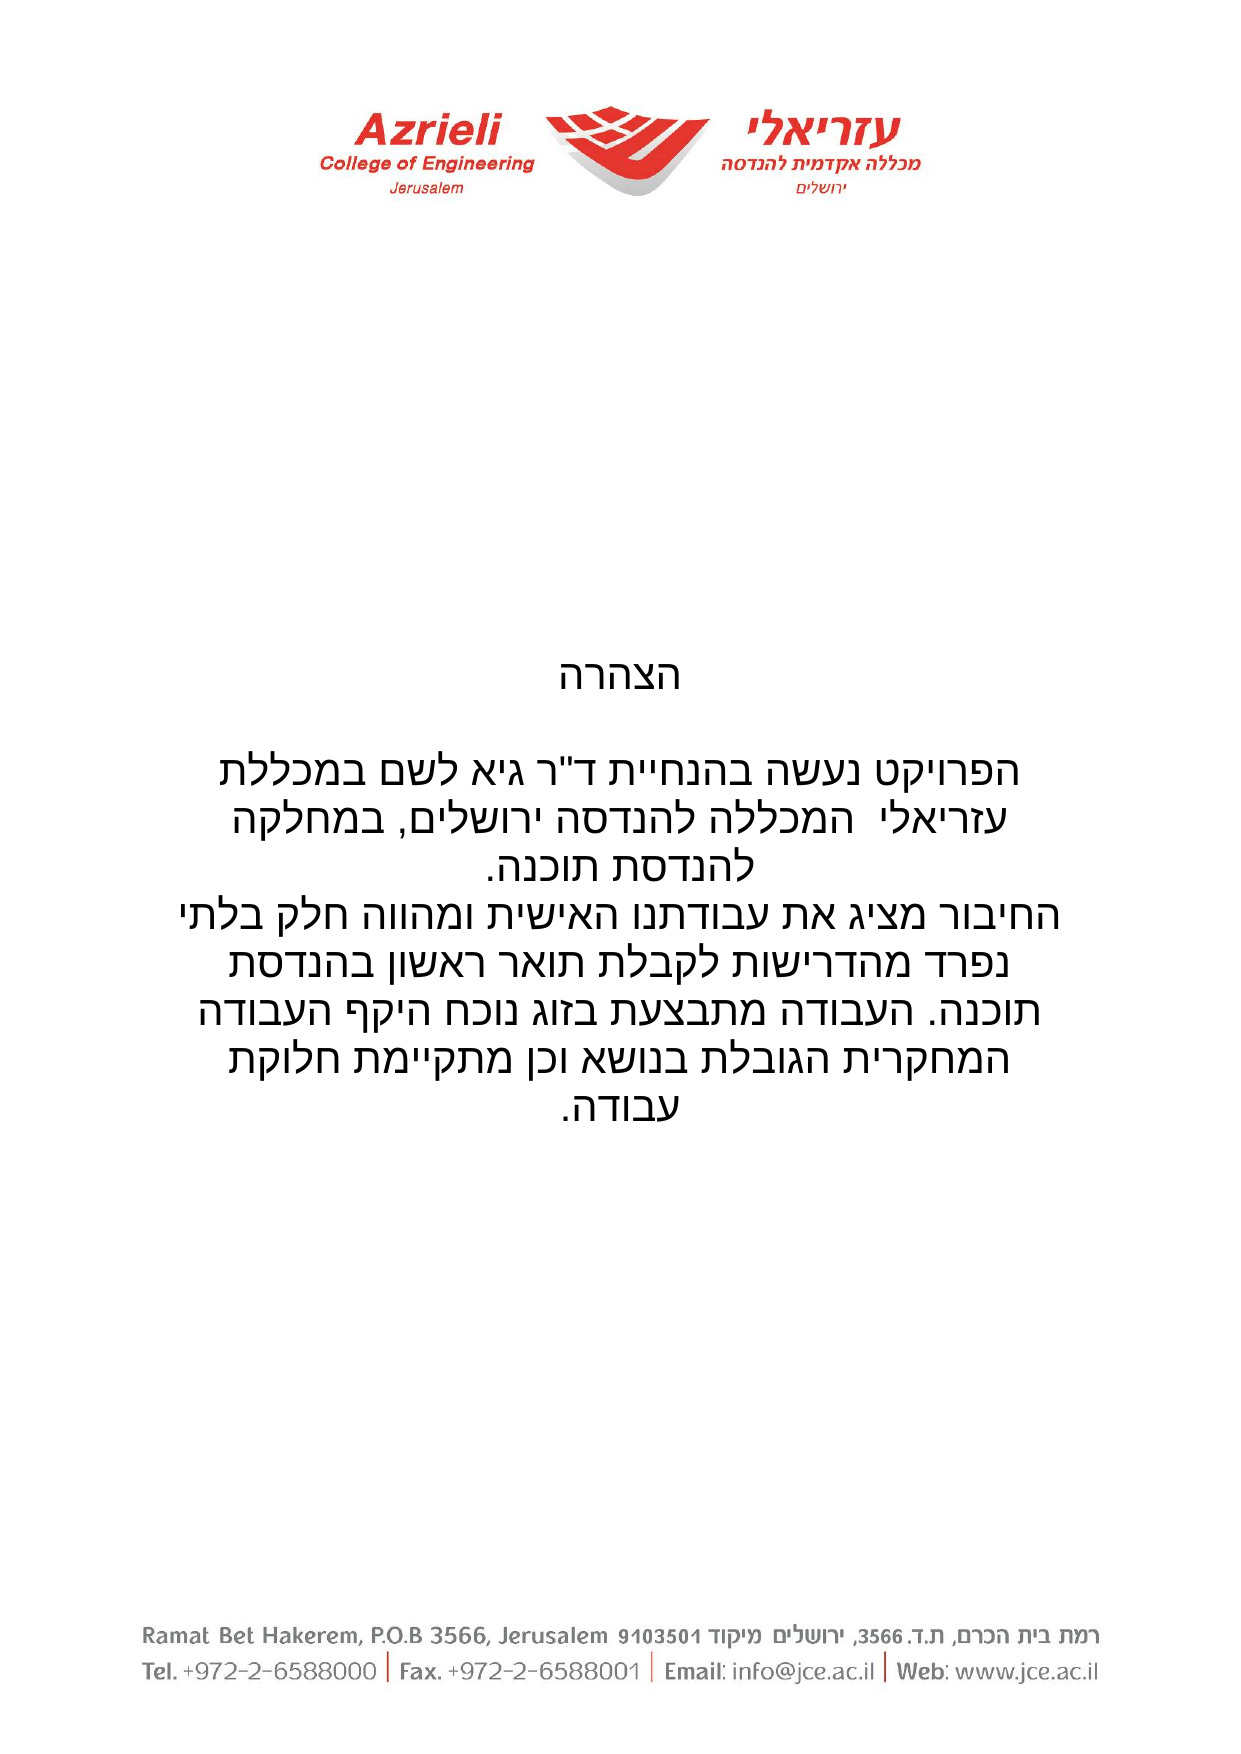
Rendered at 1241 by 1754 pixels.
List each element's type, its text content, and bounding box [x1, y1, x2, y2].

text הפרויקט נעשה בהנחיית ד"ר גיא לשם במכללת עזריאלי המכללה להנדסה ירושלים, במחלקה להנדסת תוכנה. [177, 746, 1063, 890]
picture [42, 44, 1199, 221]
text החיבור מציג את עבודתנו האישית ומהווה חלק בלתי נפרד מהדרישות לקבלת תואר ראשון בהנדסת תוכנה. העבודה מתבצעת בזוג נוכח היקף העבודה המחקרית הגובלת בנושא וכן מתקיימת חלוקת עבודה. [177, 890, 1063, 1130]
picture [107, 1605, 1133, 1714]
text הצהרה [177, 651, 1063, 698]
